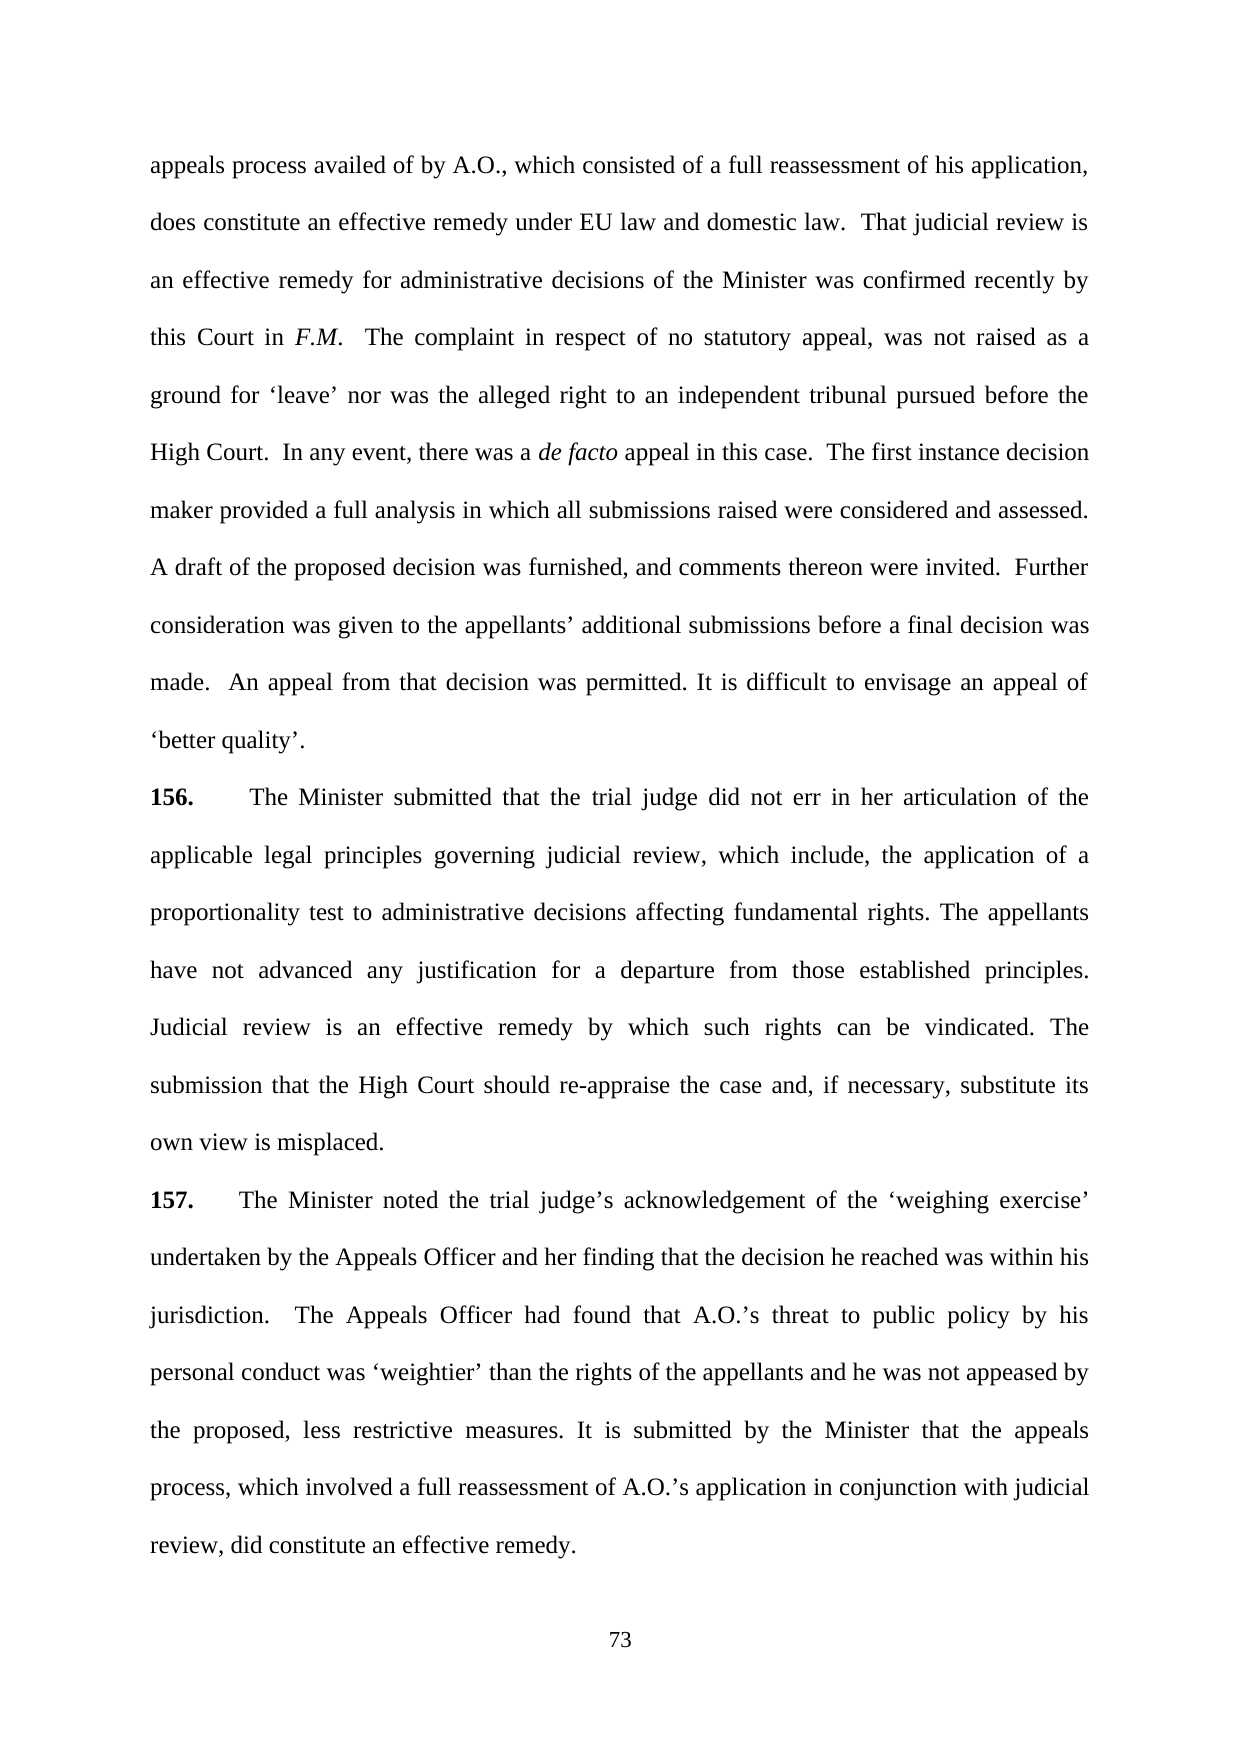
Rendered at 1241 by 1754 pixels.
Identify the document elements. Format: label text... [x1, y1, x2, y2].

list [150, 150, 1090, 754]
list The Minister submitted that the trial judge did not err in her articulation of the applicable legal principles governing judicial review, which include, the application of a proportionality test to administrative decisions affecting fundamental rights. The appellants have not advanced any justification for a departure from those established principles. Judicial review is an effective remedy by which such rights can be vindicated. The submission that the High Court should re-appraise the case and, if necessary, substitute its own view is misplaced. [150, 782, 1090, 1156]
list The Minister noted the trial judge’s acknowledgement of the ‘weighing exercise’ undertaken by the Appeals Officer and her finding that the decision he reached was within his jurisdiction. The Appeals Officer had found that A.O.’s threat to public policy by his personal conduct was ‘weightier’ than the rights of the appellants and he was not appeased by the proposed, less restrictive measures. It is submitted by the Minister that the appeals process, which involved a full reassessment of A.O.’s application in conjunction with judicial review, did constitute an effective remedy. [150, 1185, 1090, 1559]
